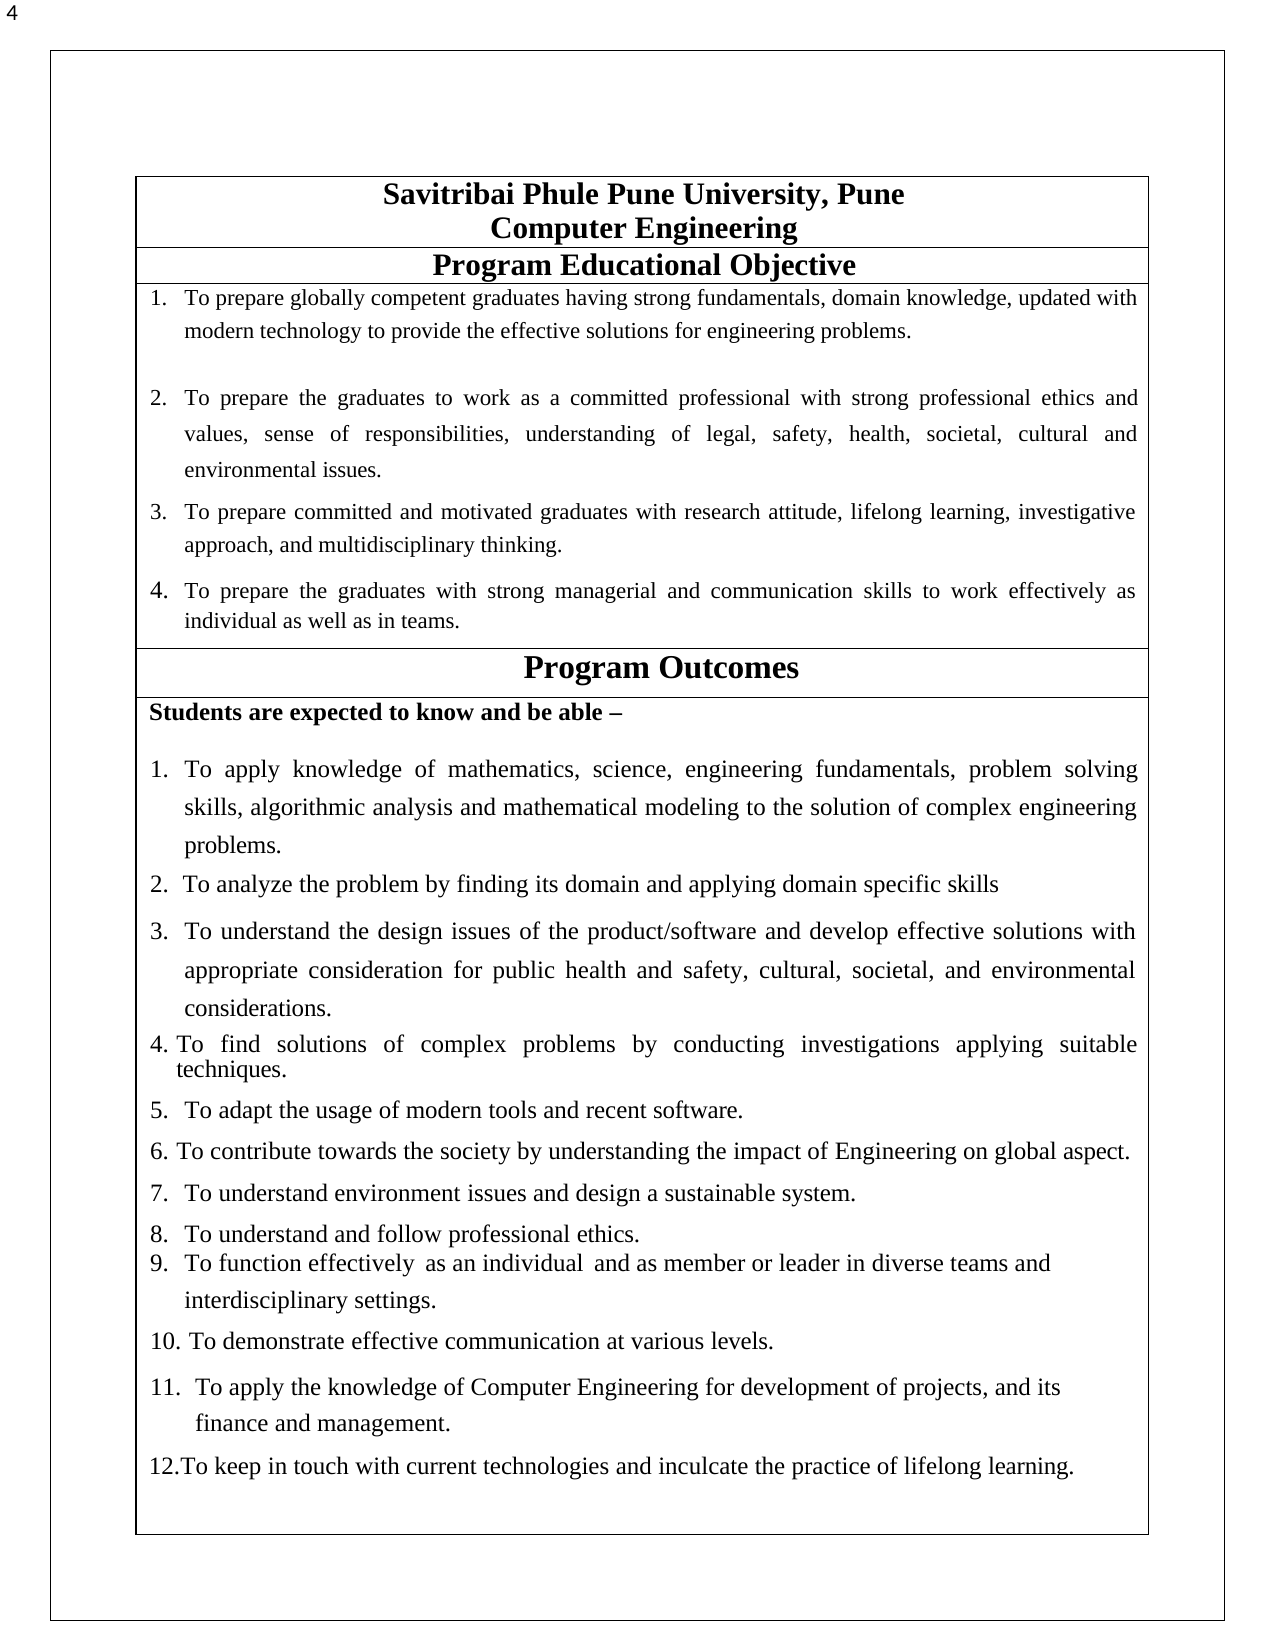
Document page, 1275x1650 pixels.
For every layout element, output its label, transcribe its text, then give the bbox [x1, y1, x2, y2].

table_cell Program Educational Objective [137, 248, 1148, 283]
table_cell Students are expected to know and be able – To apply knowledge of mathematics, science, engineering fundamentals, problem solving skills, algorithmic analysis and mathematical modeling to the solution of complex engineering problems. To analyze the problem by finding its domain and applying domain specific skills To understand the design issues of the product/software and develop effective solutions with appropriate consideration for public health and safety, cultural, societal, and environmental considerations. To find solutions of complex problems by conducting investigations applying suitable techniques. To adapt the usage of modern tools and recent software. To contribute towards the society by understanding the impact of Engineering on global aspect. To understand environment issues and design a sustainable system. To understand and follow professional ethics. To function effectively as an individual and as member or leader in diverse teams and interdisciplinary settings. To demonstrate effective communication at various levels. To apply the knowledge of Computer Engineering for development of projects, and its finance and management. To keep in touch with current technologies and inculcate the practice of lifelong learning. [137, 698, 1148, 1534]
table_cell To prepare globally competent graduates having strong fundamentals, domain knowledge, updated with modern technology to provide the effective solutions for engineering problems. To prepare the graduates to work as a committed professional with strong professional ethics and values, sense of responsibilities, understanding of legal, safety, health, societal, cultural and environmental issues. To prepare committed and motivated graduates with research attitude, lifelong learning, investigative approach, and multidisciplinary thinking. To prepare the graduates with strong managerial and communication skills to work effectively as individual as well as in teams. [137, 284, 1148, 648]
table_header Savitribai Phule Pune University, Pune Computer Engineering [137, 177, 1148, 247]
table_cell Program Outcomes [137, 649, 1148, 697]
